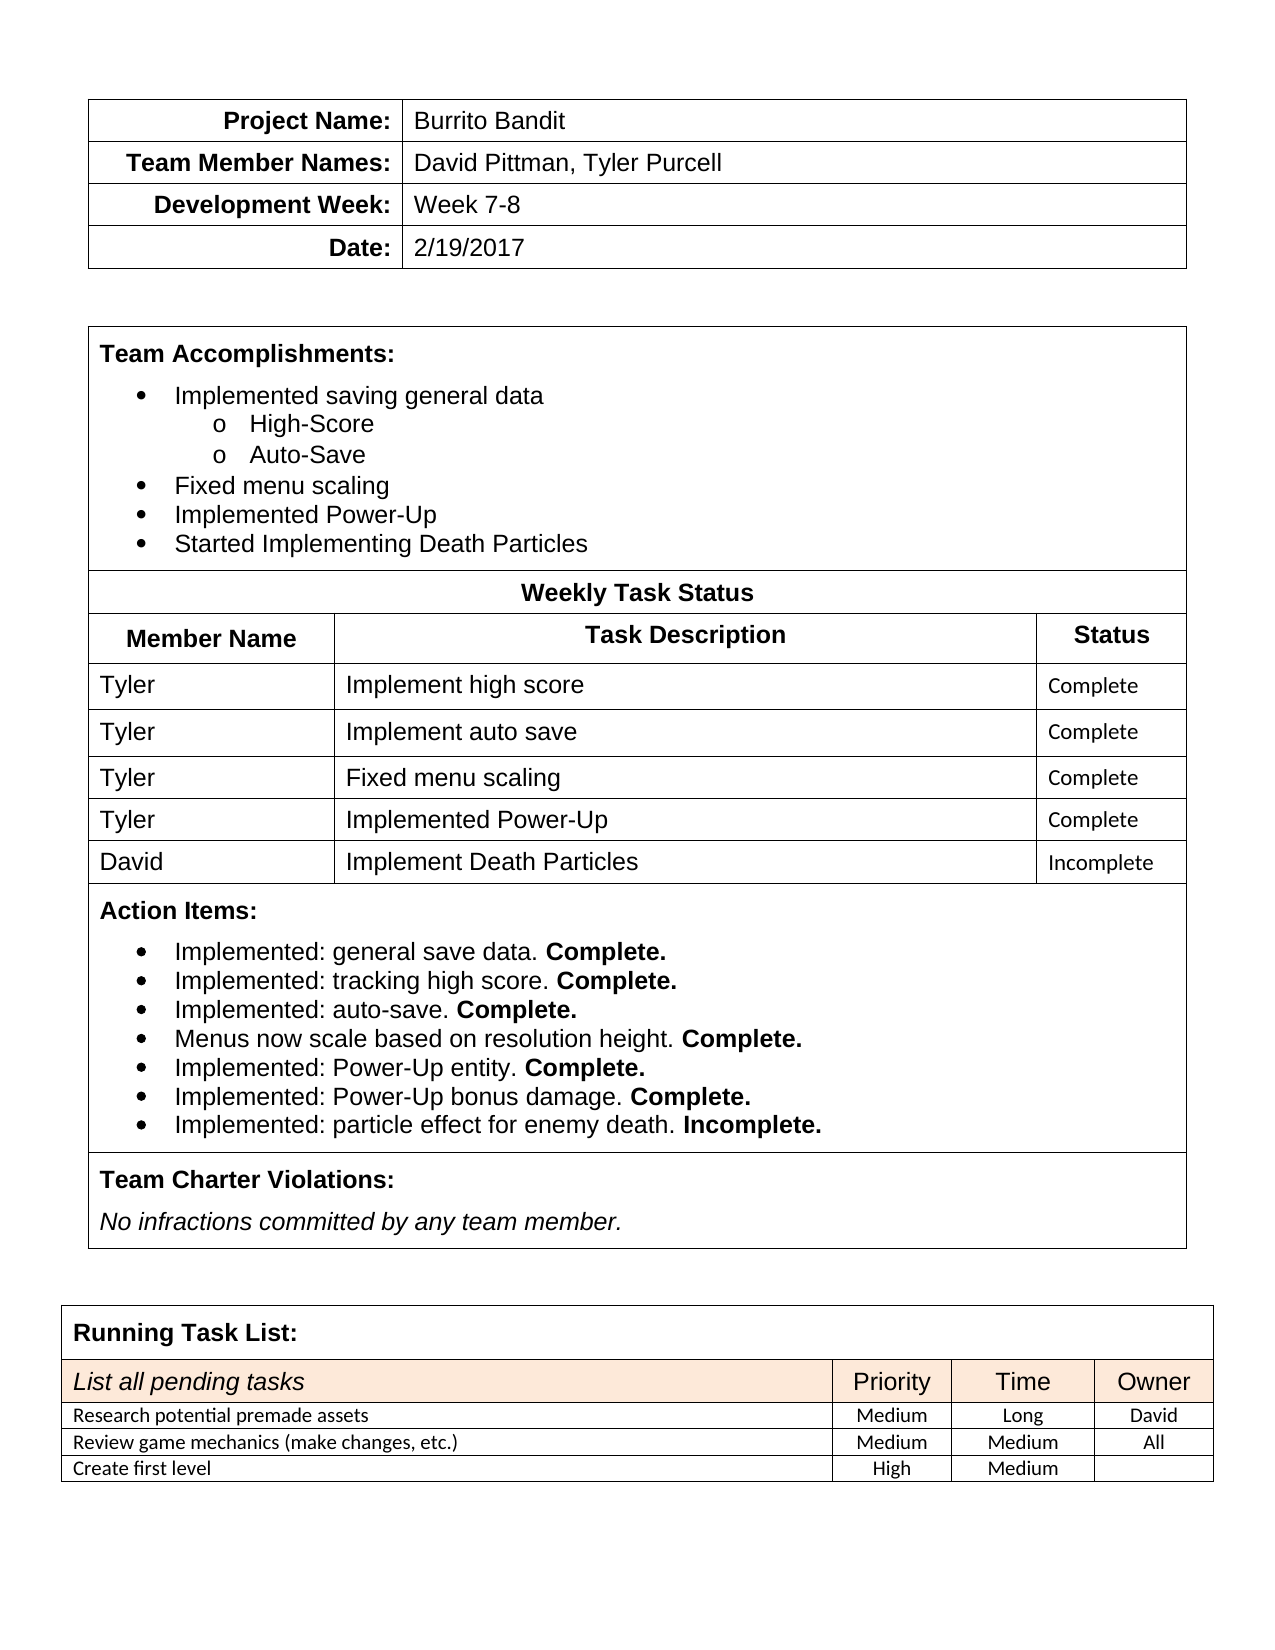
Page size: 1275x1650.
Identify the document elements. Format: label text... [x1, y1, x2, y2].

table_cell Implement Death Particles [335, 841, 1036, 882]
table_cell Fixed menu scaling [335, 757, 1036, 798]
table_cell All [1095, 1429, 1213, 1454]
table_cell Owner [1095, 1360, 1213, 1402]
table_cell Research potential premade assets [62, 1403, 832, 1428]
table_cell Time [952, 1360, 1094, 1402]
table_cell Medium [952, 1429, 1094, 1454]
table_cell List all pending tasks [62, 1360, 832, 1402]
table_cell Medium [833, 1429, 951, 1454]
table_cell Task Description [335, 614, 1036, 663]
table_cell Implemented Power-Up [335, 799, 1036, 840]
table_cell Tyler [89, 664, 334, 709]
table_cell Priority [833, 1360, 951, 1402]
table_cell Status [1037, 614, 1186, 663]
table_cell Medium [833, 1403, 951, 1428]
table_cell Implement high score [335, 664, 1036, 709]
table_header Team Accomplishments: Implemented saving general data High-Score Auto-Save Fixed menu scaling Implemented Power-Up Started Implementing Death Particles [89, 327, 1186, 570]
table_cell Member Name [89, 614, 334, 663]
table_cell Tyler [89, 757, 334, 798]
table_cell High [833, 1456, 951, 1481]
table_cell Review game mechanics (make changes, etc.) [62, 1429, 832, 1454]
table_header Running Task List: [62, 1306, 1213, 1359]
table_cell Create first level [62, 1456, 832, 1481]
table_cell Action Items: Implemented: general save data. Complete. Implemented: tracking high score. Complete. Implemented: auto-save. Complete. Menus now scale based on resolution height. Complete. Implemented: Power-Up entity. Complete. Implemented: Power-Up bonus damage. Complete. Implemented: particle effect for enemy death. Incomplete. [89, 884, 1186, 1152]
table_cell Long [952, 1403, 1094, 1428]
table_cell Implement auto save [335, 710, 1036, 756]
table_cell Weekly Task Status [89, 571, 1186, 613]
table_cell Team Charter Violations: No infractions committed by any team member. [89, 1153, 1186, 1248]
table_cell David [89, 841, 334, 882]
table_cell [1095, 1456, 1213, 1481]
table_cell Tyler [89, 710, 334, 756]
table_cell Medium [952, 1456, 1094, 1481]
table_cell Tyler [89, 799, 334, 840]
table_cell David [1095, 1403, 1213, 1428]
